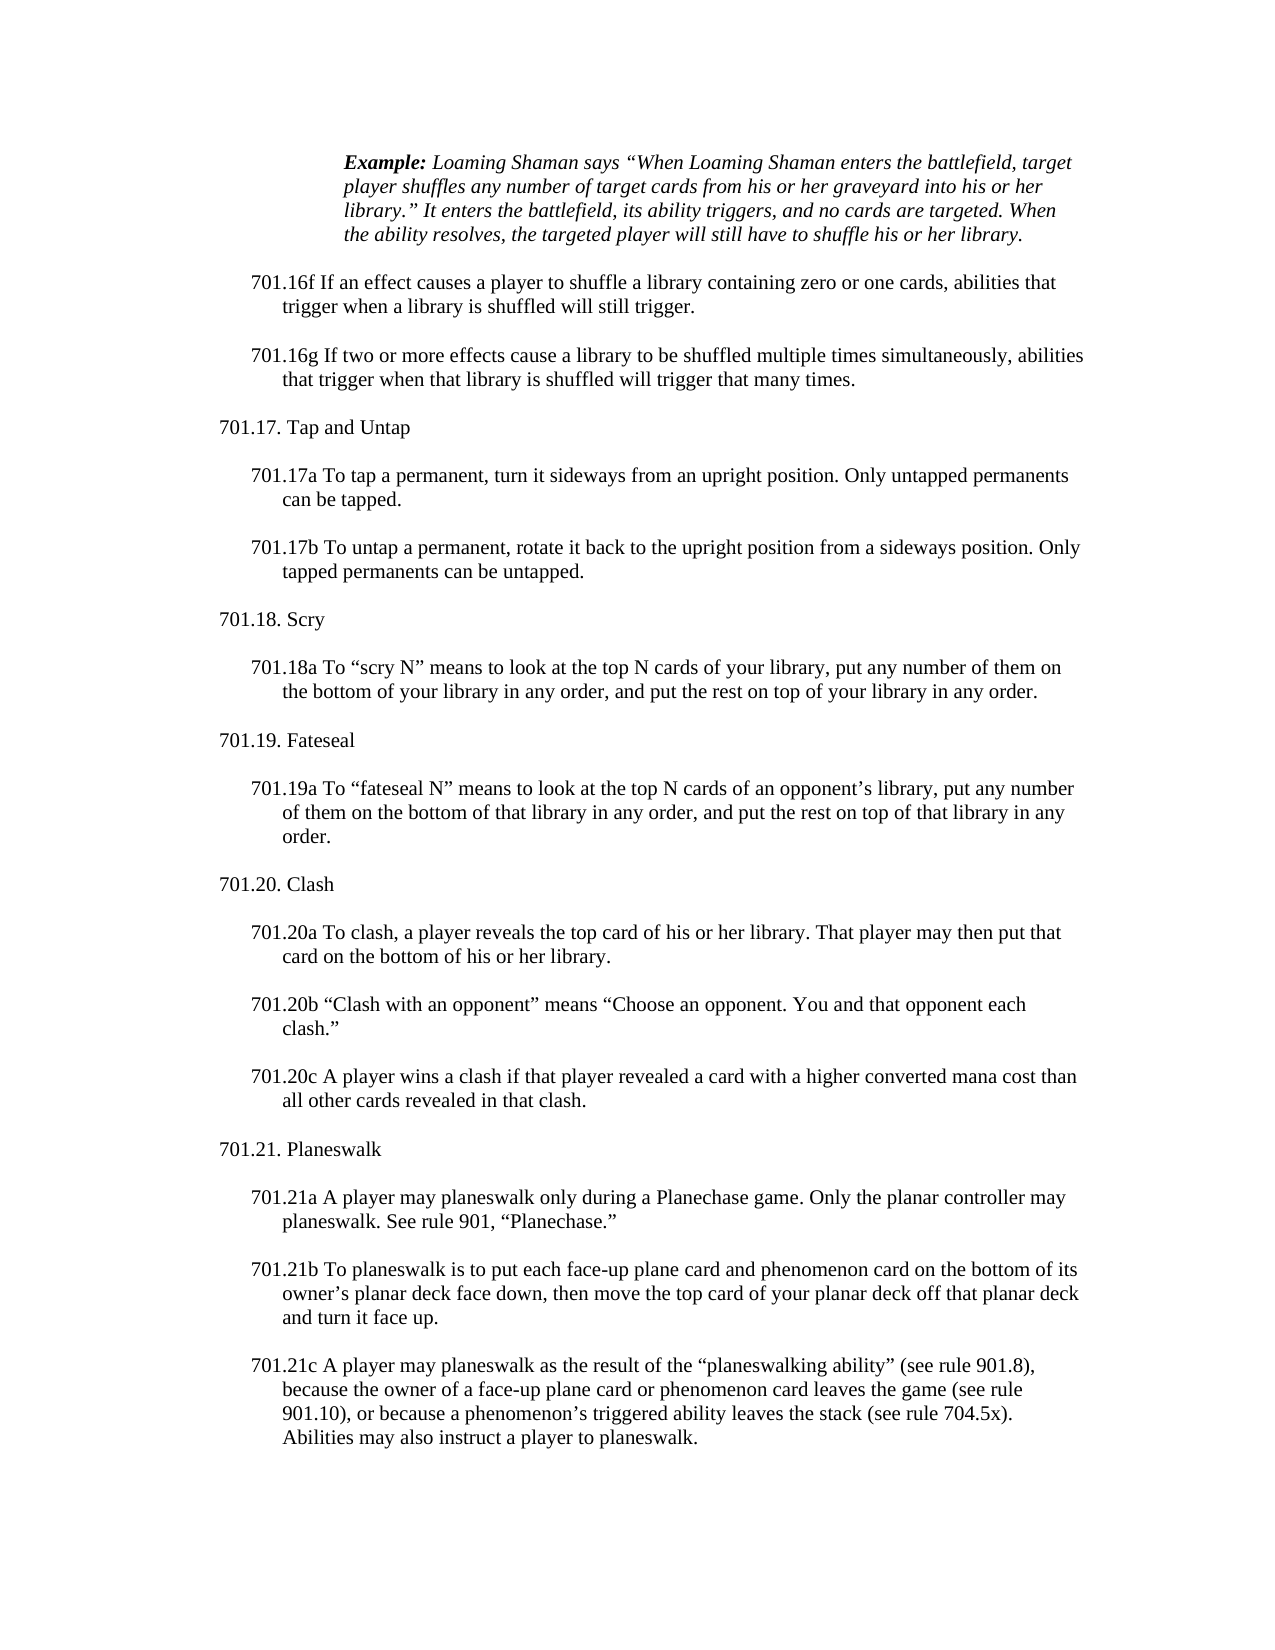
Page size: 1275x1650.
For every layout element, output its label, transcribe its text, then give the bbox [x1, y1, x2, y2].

text 701.18a To “scry N” means to look at the top N cards of your library, put any number of them on the bottom of your library in any order, and put the rest on top of your library in any order. [251, 655, 1087, 703]
text 701.18. Scry [219, 607, 1087, 631]
text 701.20c A player wins a clash if that player revealed a card with a higher converted mana cost than all other cards revealed in that clash. [251, 1064, 1087, 1112]
text 701.21b To planeswalk is to put each face-up plane card and phenomenon card on the bottom of its owner’s planar deck face down, then move the top card of your planar deck off that planar deck and turn it face up. [251, 1257, 1087, 1329]
text 701.17b To untap a permanent, rotate it back to the upright position from a sideways position. Only tapped permanents can be untapped. [251, 535, 1087, 583]
text 701.20. Clash [219, 872, 1087, 896]
text 701.16g If two or more effects cause a library to be shuffled multiple times simultaneously, abilities that trigger when that library is shuffled will trigger that many times. [251, 342, 1087, 391]
text 701.20a To clash, a player reveals the top card of his or her library. That player may then put that card on the bottom of his or her library. [251, 920, 1087, 968]
text 701.19a To “fateseal N” means to look at the top N cards of an opponent’s library, put any number of them on the bottom of that library in any order, and put the rest on top of that library in any order. [251, 776, 1087, 848]
text Example: Loaming Shaman says “When Loaming Shaman enters the battlefield, target player shuffles any number of target cards from his or her graveyard into his or her library.” It enters the battlefield, its ability triggers, and no cards are targeted. When the ability resolves, the targeted player will still have to shuffle his or her library. [343, 150, 1087, 246]
text 701.19. Fateseal [219, 727, 1087, 752]
text 701.17a To tap a permanent, turn it sideways from an upright position. Only untapped permanents can be tapped. [251, 463, 1087, 511]
text 701.21a A player may planeswalk only during a Planechase game. Only the planar controller may planeswalk. See rule 901, “Planechase.” [251, 1185, 1087, 1233]
text 701.21c A player may planeswalk as the result of the “planeswalking ability” (see rule 901.8), because the owner of a face-up plane card or phenomenon card leaves the game (see rule 901.10), or because a phenomenon’s triggered ability leaves the stack (see rule 704.5x). Abilities may also instruct a player to planeswalk. [251, 1353, 1087, 1449]
text 701.20b “Clash with an opponent” means “Choose an opponent. You and that opponent each clash.” [251, 992, 1087, 1040]
text 701.21. Planeswalk [219, 1137, 1087, 1161]
text 701.17. Tap and Untap [219, 415, 1087, 439]
text 701.16f If an effect causes a player to shuffle a library containing zero or one cards, abilities that trigger when a library is shuffled will still trigger. [251, 270, 1087, 318]
